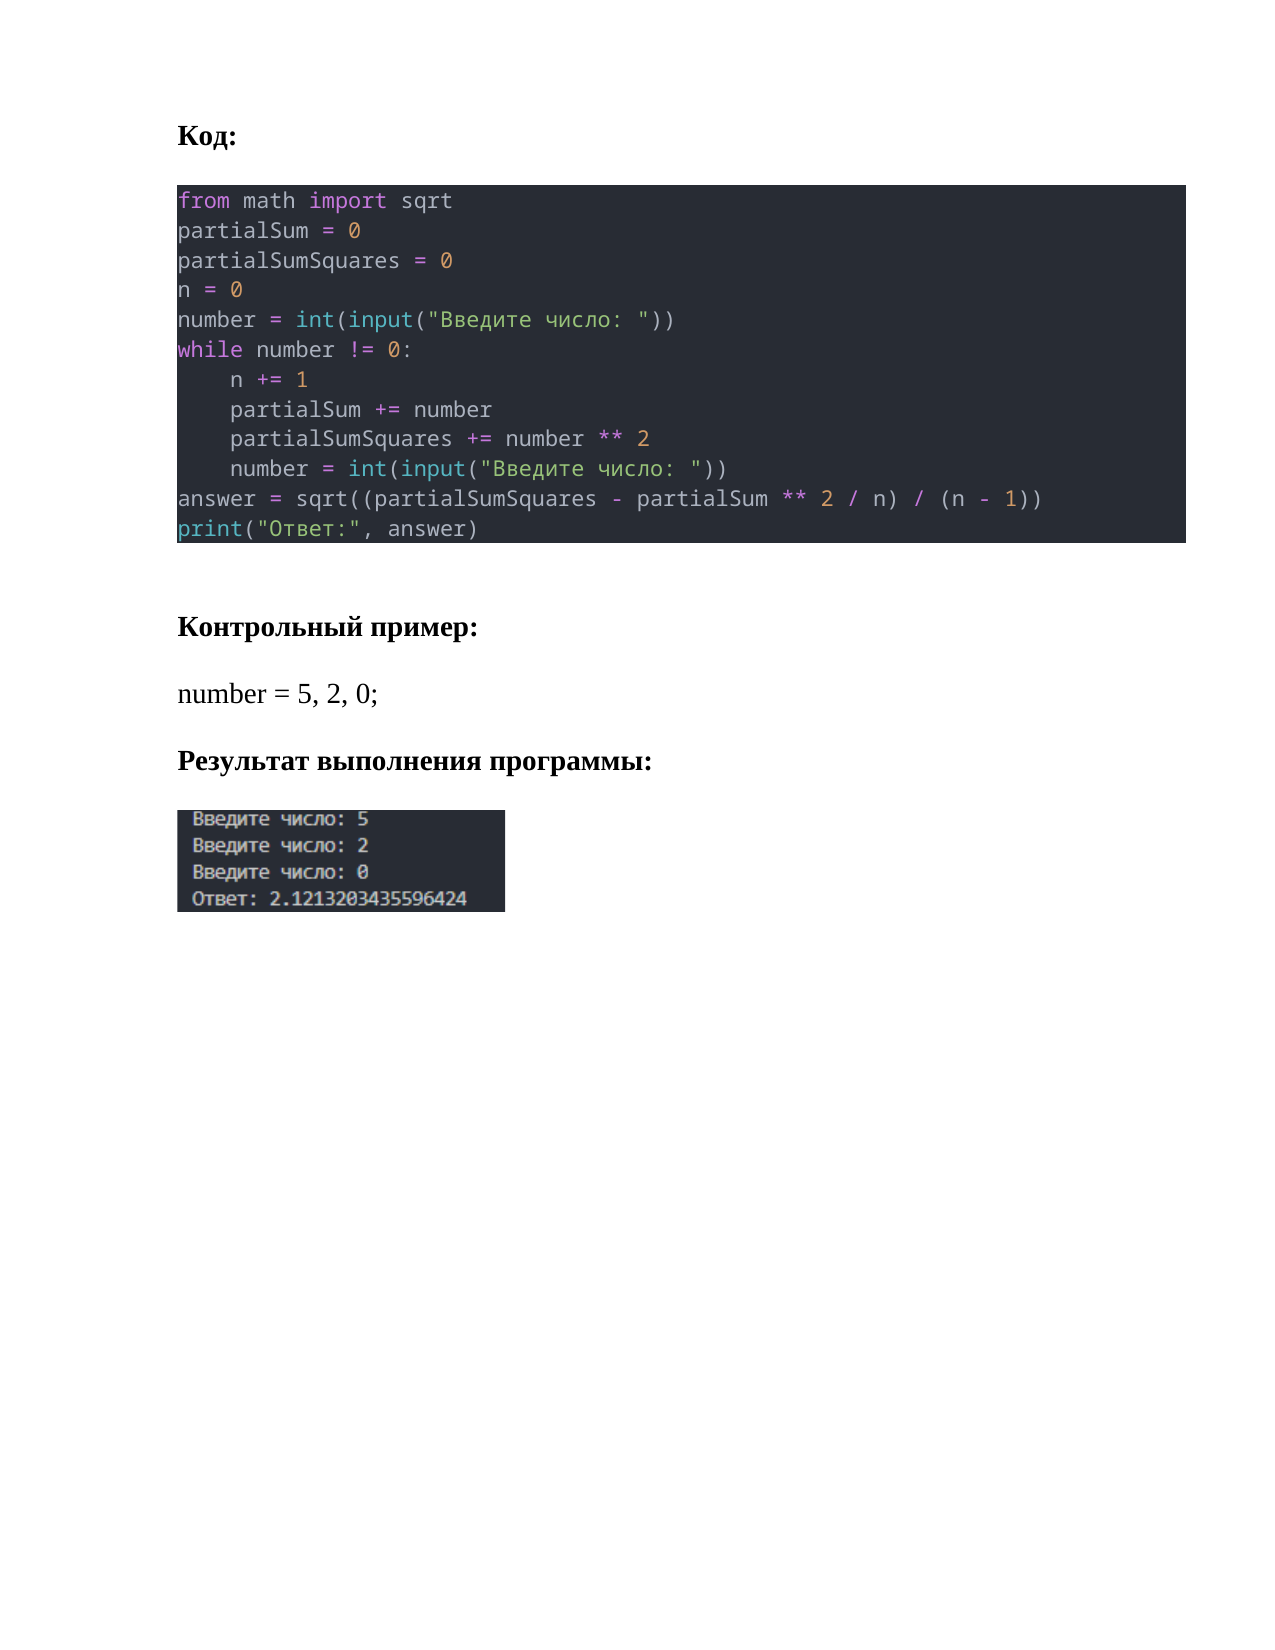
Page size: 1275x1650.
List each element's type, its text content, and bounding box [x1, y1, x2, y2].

text answer = sqrt((partialSumSquares - partialSum ** 2 / n) / (n - 1)) [177, 483, 1186, 513]
text Контрольный пример: [177, 609, 1186, 643]
text partialSumSquares = 0 [177, 245, 1186, 274]
text from math import sqrt [177, 185, 1186, 215]
text partialSumSquares += number ** 2 [177, 423, 1186, 453]
text number = int(input("Введите число: ")) [177, 453, 1186, 483]
text while number != 0: [177, 334, 1186, 364]
text n += 1 [177, 364, 1186, 394]
text Результат выполнения программы: [177, 743, 1186, 777]
text number = int(input("Введите число: ")) [177, 304, 1186, 334]
text number = 5, 2, 0; [177, 677, 1186, 710]
text partialSum += number [177, 394, 1186, 423]
picture [177, 810, 506, 912]
text print("Ответ:", answer) [177, 513, 1186, 543]
text Код: [177, 118, 1186, 152]
text partialSum = 0 [177, 215, 1186, 245]
text n = 0 [177, 274, 1186, 304]
